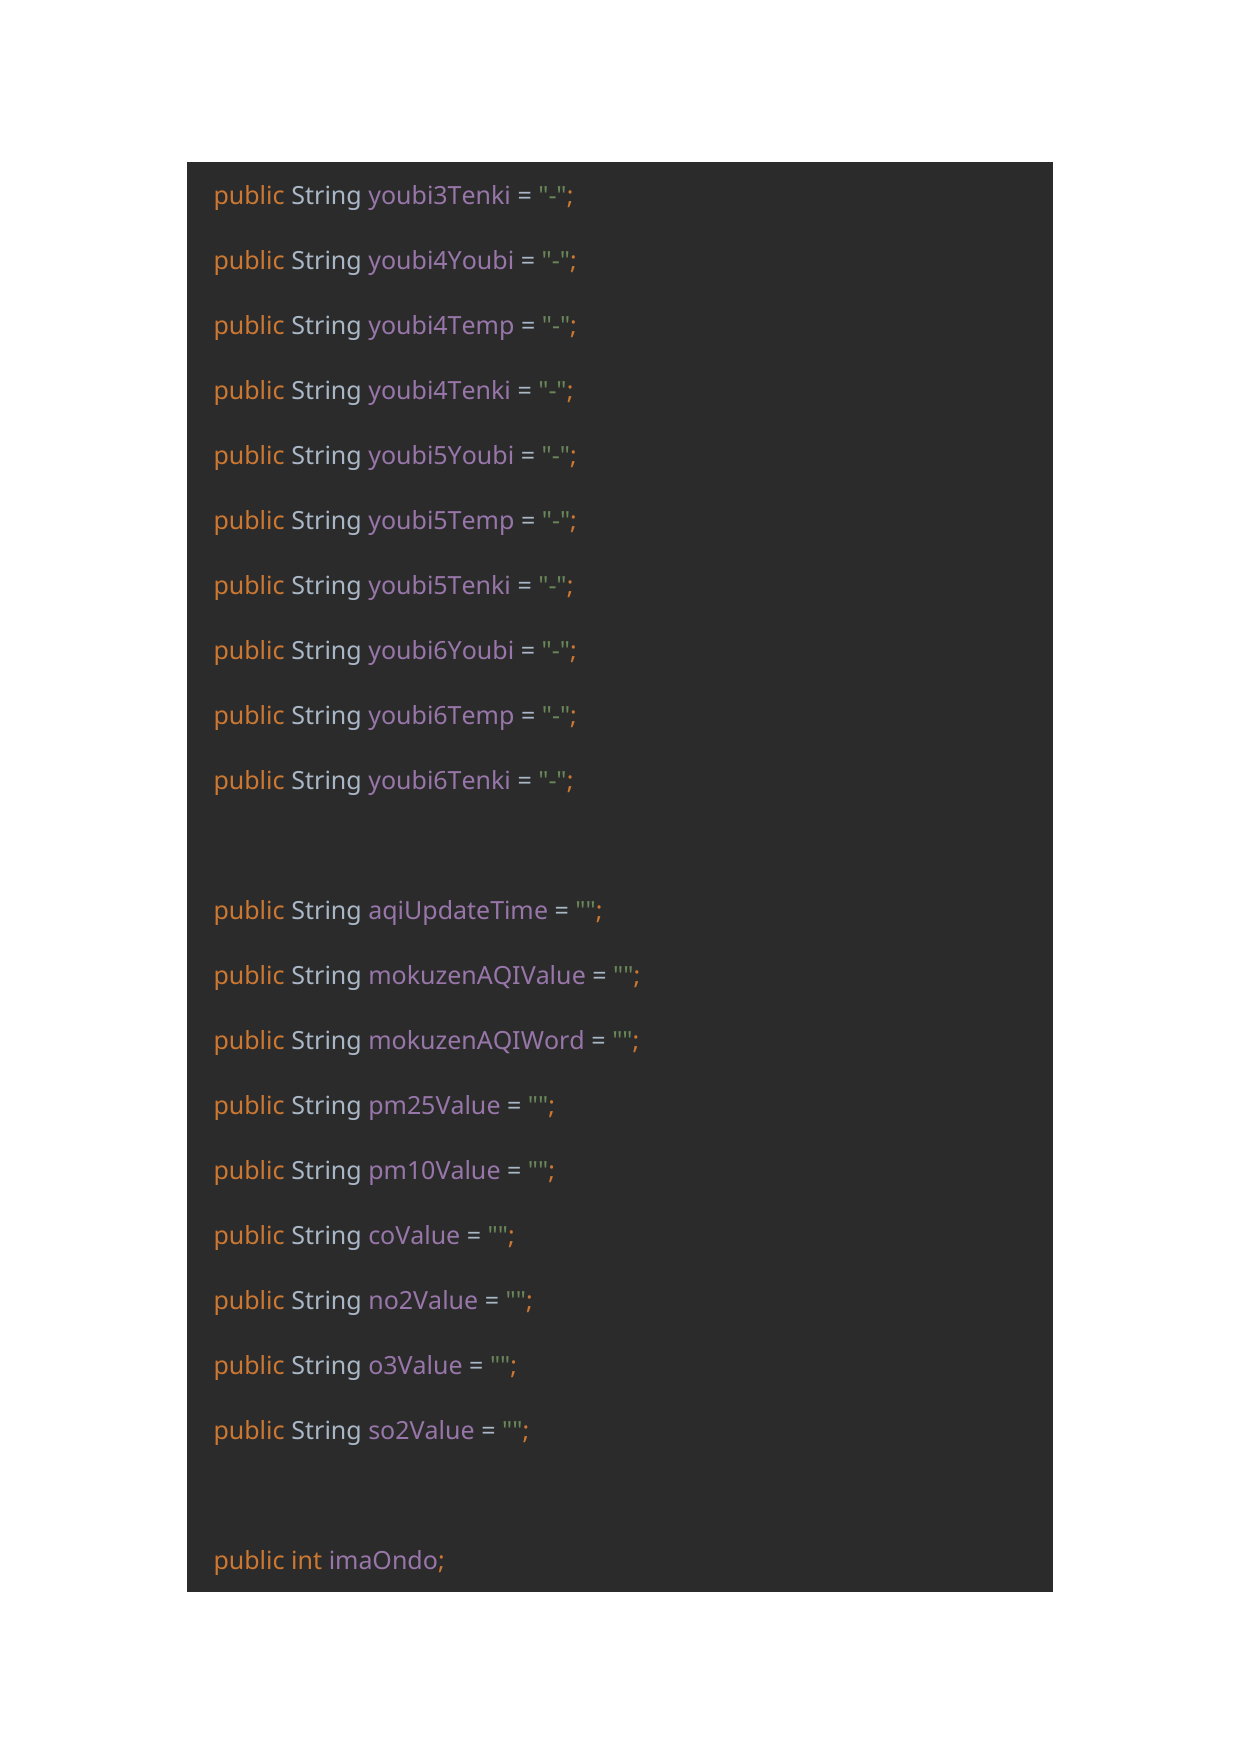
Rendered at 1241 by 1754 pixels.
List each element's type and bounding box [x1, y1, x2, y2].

text [187, 162, 1053, 1592]
